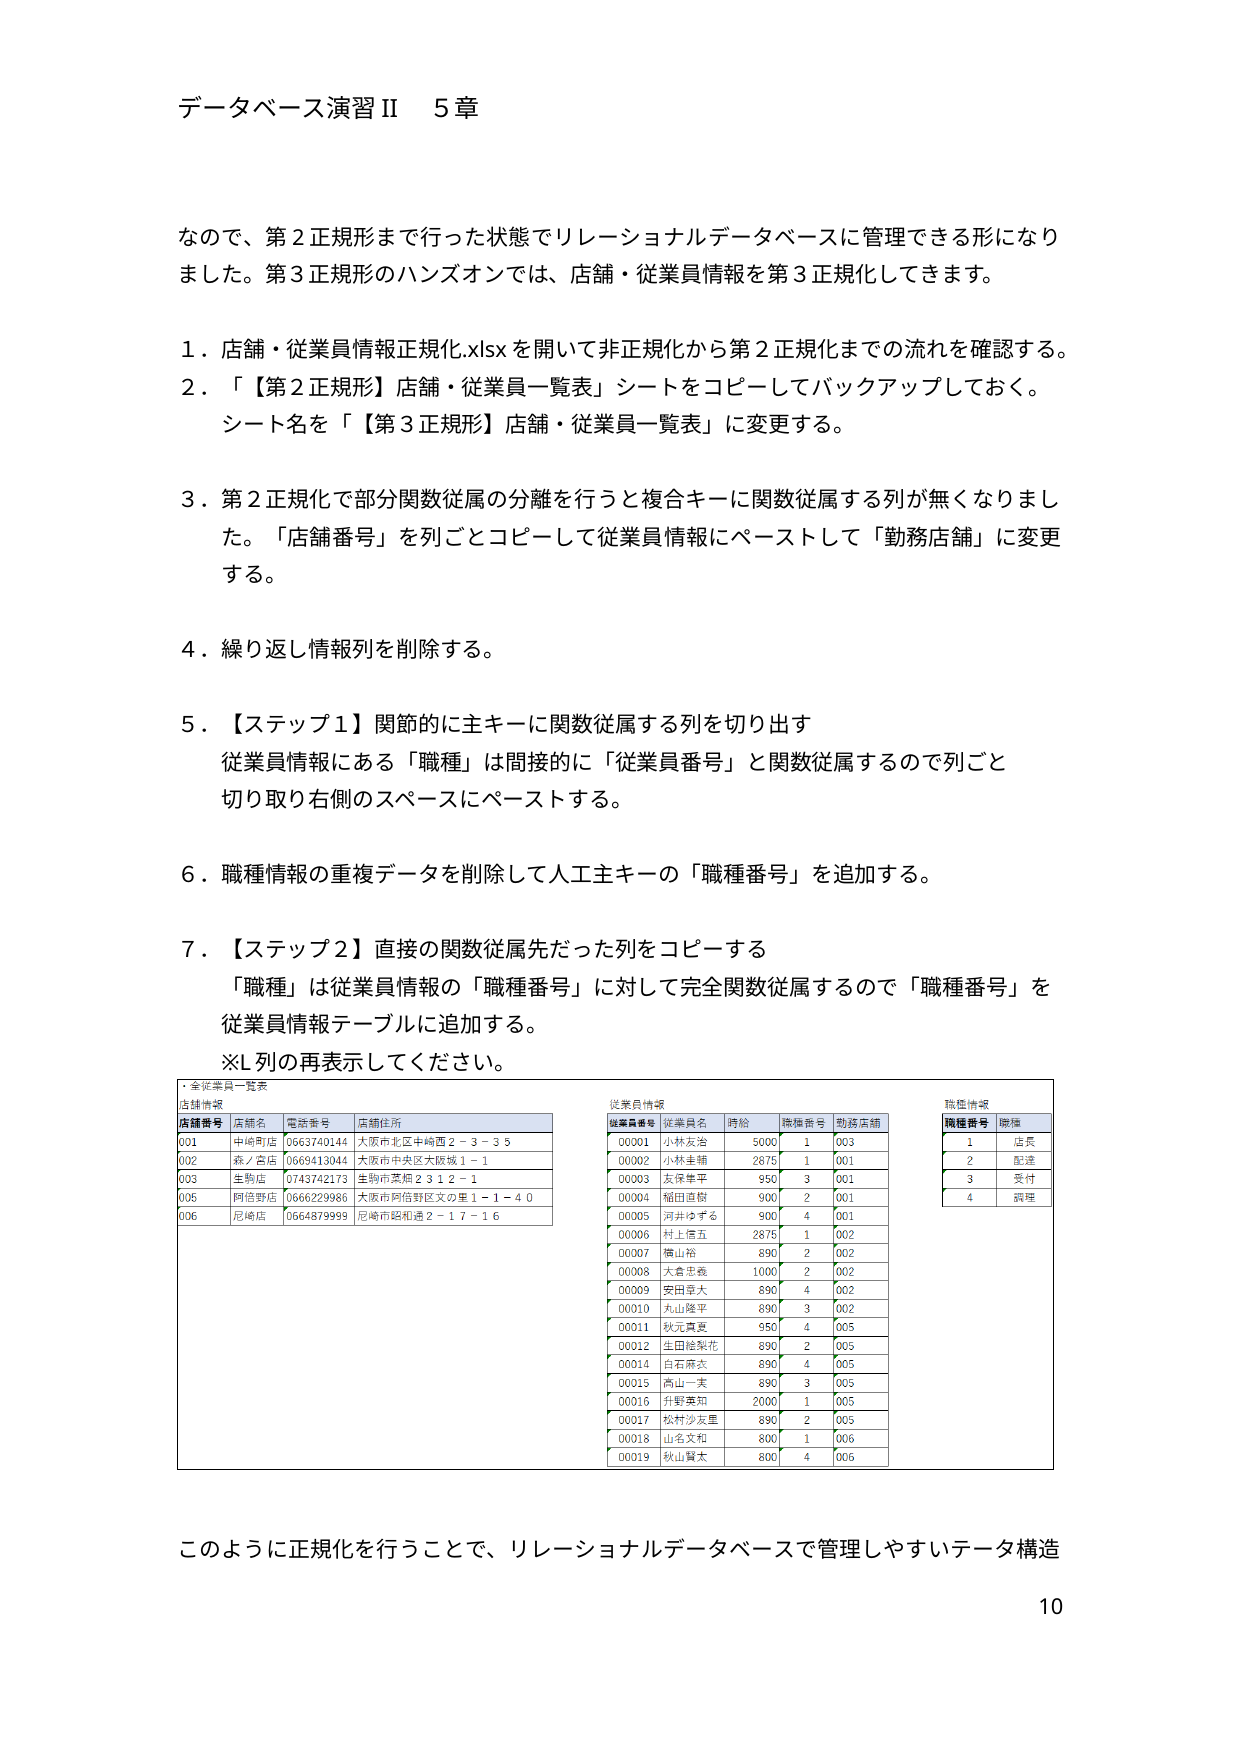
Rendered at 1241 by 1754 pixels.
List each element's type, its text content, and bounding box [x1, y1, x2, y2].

text １．店舗・従業員情報正規化.xlsxを開いて非正規化から第２正規化までの流れを確認する。 [177, 329, 1063, 367]
text なので、第2正規形まで行った状態でリレーショナルデータベースに管理できる形になりました。第３正規形のハンズオンでは、店舗・従業員情報を第３正規化してきます。 [177, 217, 1063, 292]
text ５．【ステップ１】関節的に主キーに関数従属する列を切り出す [177, 704, 1063, 742]
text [177, 1529, 1063, 1567]
text 「職種」は従業員情報の「職種番号」に対して完全関数従属するので「職種番号」を [177, 967, 1063, 1004]
text 従業員情報にある「職種」は間接的に「従業員番号」と関数従属するので列ごと [177, 742, 1063, 779]
text ６．職種情報の重複データを削除して人工主キーの「職種番号」を追加する。 [177, 854, 1063, 892]
picture [178, 1080, 1053, 1469]
text ２．「【第２正規形】店舗・従業員一覧表」シートをコピーしてバックアップしておく。 [177, 367, 1063, 404]
text ４．繰り返し情報列を削除する。 [177, 629, 1063, 667]
text ７．【ステップ２】直接の関数従属先だった列をコピーする [177, 929, 1063, 967]
text 切り取り右側のスペースにペーストする。 [177, 779, 1063, 817]
text 従業員情報テーブルに追加する。 [177, 1004, 1063, 1042]
text ３．第２正規化で部分関数従属の分離を行うと複合キーに関数従属する列が無くなりました。「店舗番号」を列ごとコピーして従業員情報にペーストして「勤務店舗」に変更する。 [177, 479, 1063, 592]
text ※L列の再表示してください。 [177, 1042, 1063, 1079]
text シート名を「【第３正規形】店舗・従業員一覧表」に変更する。 [177, 404, 1063, 442]
